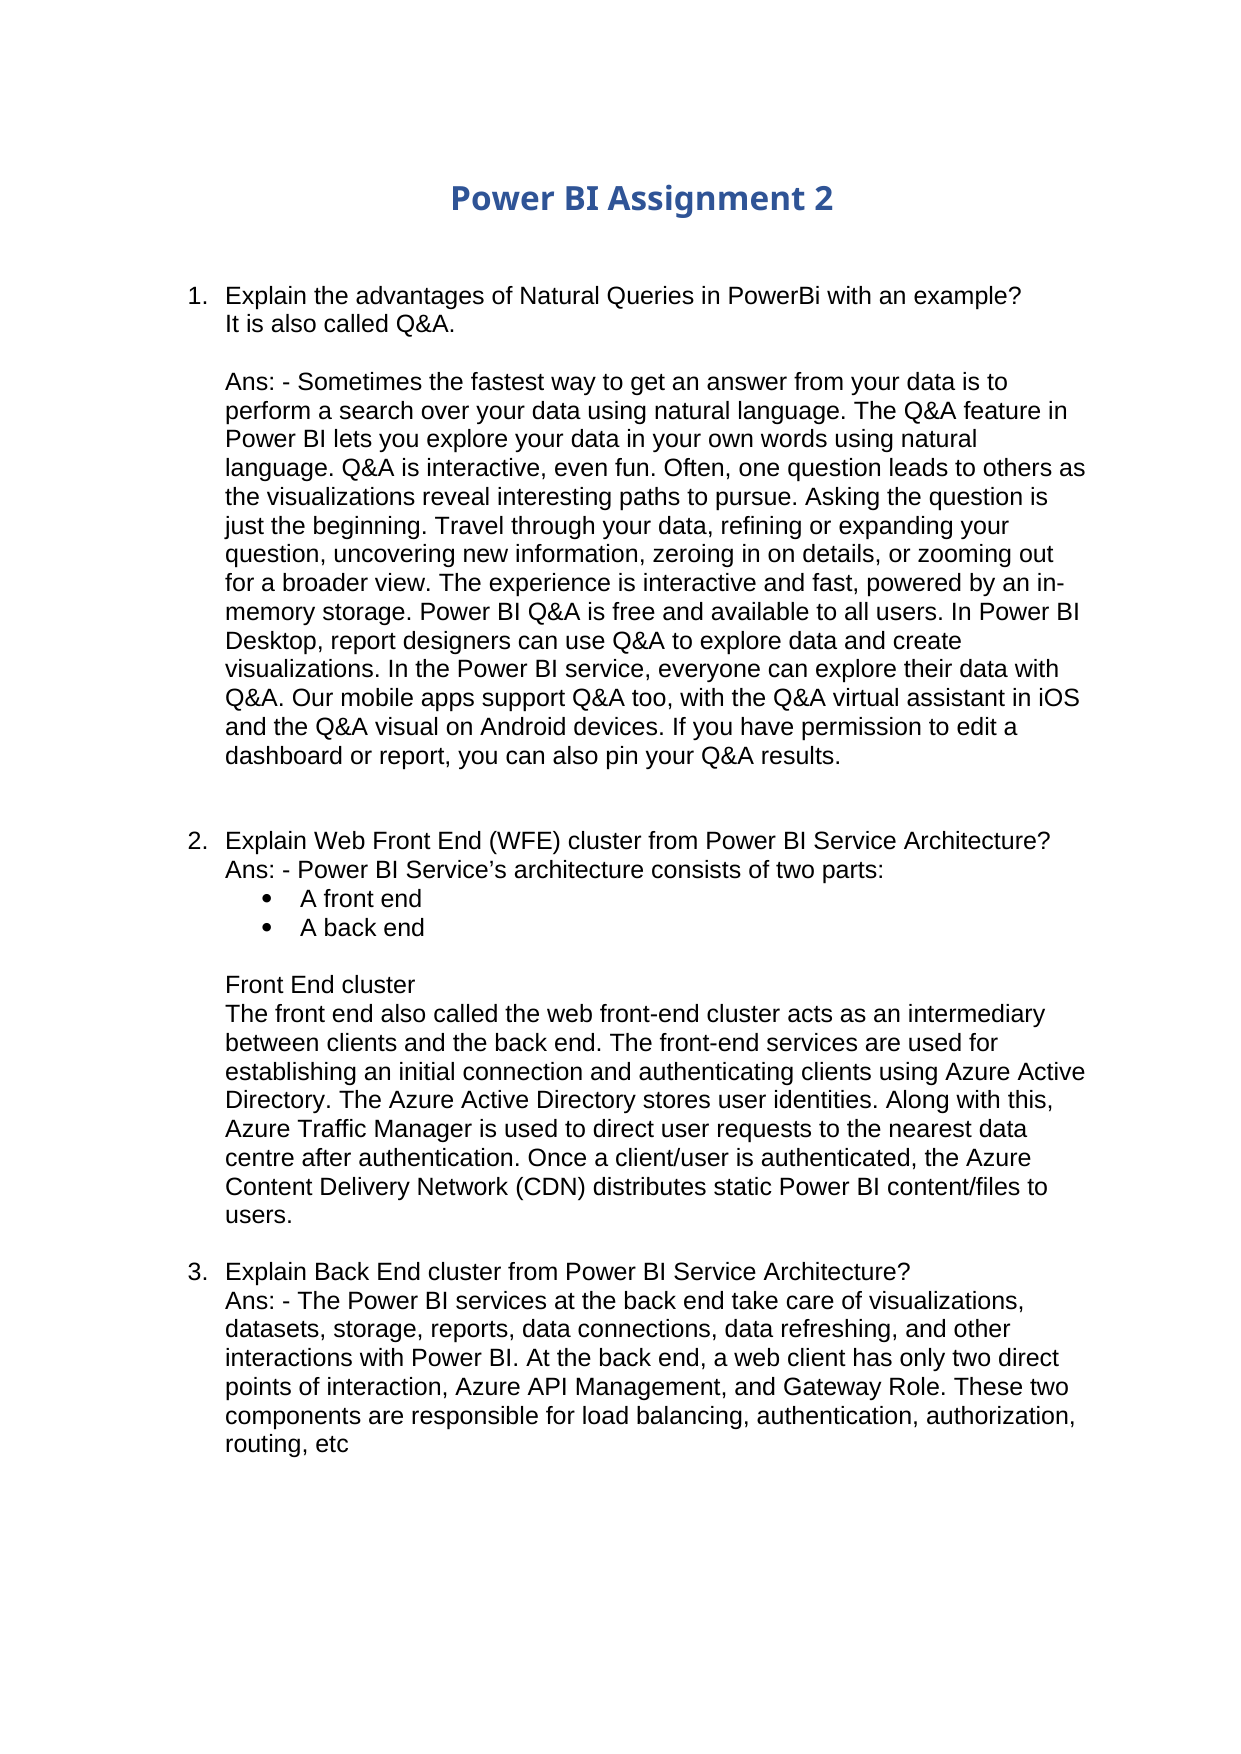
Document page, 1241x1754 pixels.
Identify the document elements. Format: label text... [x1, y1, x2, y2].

list The front end also called the web front-end cluster acts as an intermediary between clients and the back end. The front-end services are used for establishing an initial connection and authenticating clients using Azure Active Directory. The Azure Active Directory stores user identities. Along with this, Azure Traffic Manager is used to direct user requests to the nearest data centre after authentication. Once a client/user is authenticated, the Azure Content Delivery Network (CDN) distributes static Power BI content/files to users. [225, 999, 1090, 1257]
subtitle Power BI Assignment 2 [375, 175, 1090, 220]
list Explain the advantages of Natural Queries in PowerBi with an example? [187, 281, 1090, 309]
list Explain Back End cluster from Power BI Service Architecture? [187, 1257, 1090, 1286]
list Explain Web Front End (WFE) cluster from Power BI Service Architecture? [187, 826, 1090, 855]
list Ans: - Power BI Service’s architecture consists of two parts: [225, 855, 1090, 884]
list A front end [262, 884, 1090, 913]
list A back end [262, 913, 1090, 941]
list Ans: - Sometimes the fastest way to get an answer from your data is to perform a search over your data using natural language. The Q&A feature in Power BI lets you explore your data in your own words using natural language. Q&A is interactive, even fun. Often, one question leads to others as the visualizations reveal interesting paths to pursue. Asking the question is just the beginning. Travel through your data, refining or expanding your question, uncovering new information, zeroing in on details, or zooming out for a broader view. The experience is interactive and fast, powered by an in-memory storage. Power BI Q&A is free and available to all users. In Power BI Desktop, report designers can use Q&A to explore data and create visualizations. In the Power BI service, everyone can explore their data with Q&A. Our mobile apps support Q&A too, with the Q&A virtual assistant in iOS and the Q&A visual on Android devices. If you have permission to edit a dashboard or report, you can also pin your Q&A results. [225, 367, 1090, 826]
list Front End cluster [225, 970, 1090, 999]
list Ans: - The Power BI services at the back end take care of visualizations, datasets, storage, reports, data connections, data refreshing, and other interactions with Power BI. At the back end, a web client has only two direct points of interaction, Azure API Management, and Gateway Role. These two components are responsible for load balancing, authentication, authorization, routing, etc [225, 1286, 1090, 1458]
list It is also called Q&A. [225, 309, 1090, 338]
